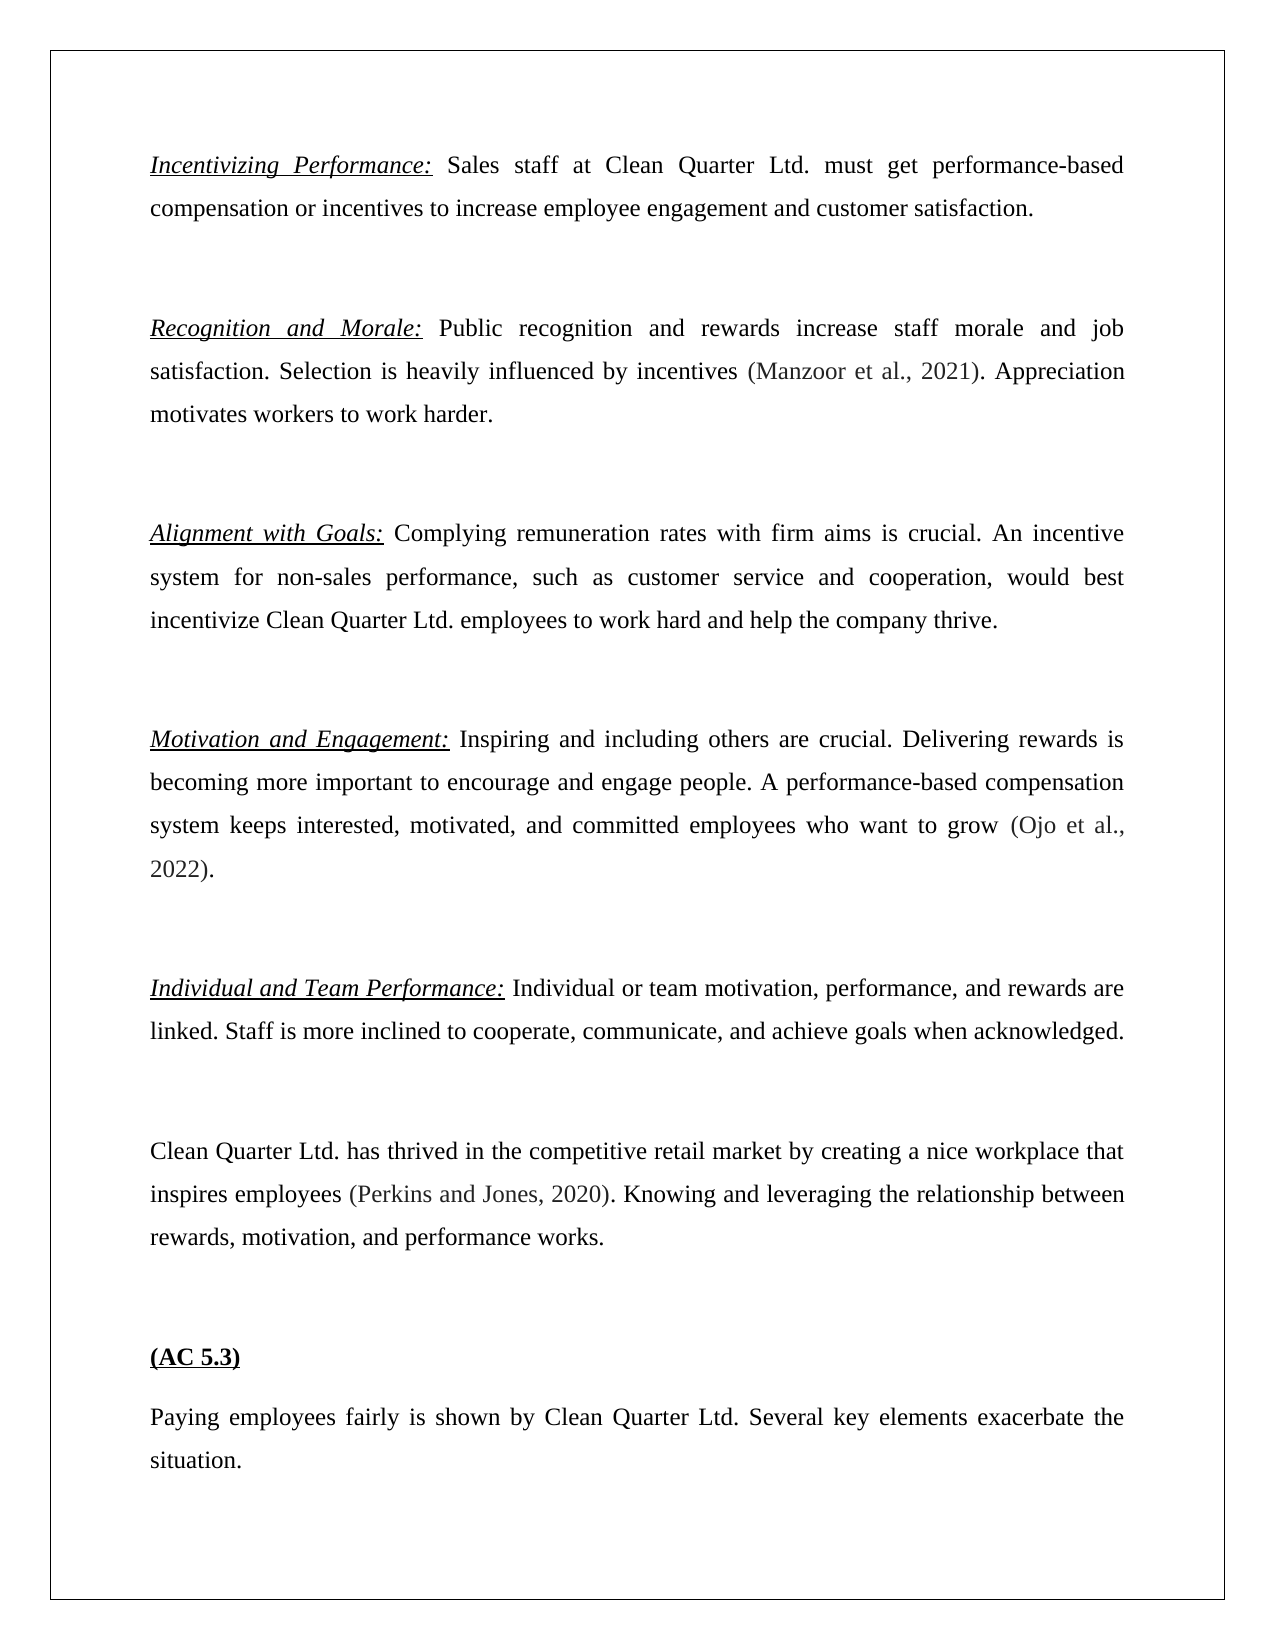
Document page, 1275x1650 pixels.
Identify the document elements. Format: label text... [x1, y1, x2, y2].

text Individual and Team Performance: Individual or team motivation, performance, and rewards are linked. Staff is more inclined to cooperate, communicate, and achieve goals when acknowledged. [150, 973, 1125, 1045]
text (AC 5.3) [150, 1342, 1125, 1371]
text Recognition and Morale: Public recognition and rewards increase staff morale and job satisfaction. Selection is heavily influenced by incentives (Manzoor et al., 2021). Appreciation motivates workers to work harder. [150, 313, 1125, 428]
text Alignment with Goals: Complying remuneration rates with firm aims is crucial. An incentive system for non-sales performance, such as customer service and cooperation, would best incentivize Clean Quarter Ltd. employees to work hard and help the company thrive. [150, 518, 1125, 633]
text Motivation and Engagement: Inspiring and including others are crucial. Delivering rewards is becoming more important to encourage and engage people. A performance-based compensation system keeps interested, motivated, and committed employees who want to grow (Ojo et al., 2022). [150, 724, 1125, 882]
text Clean Quarter Ltd. has thrived in the competitive retail market by creating a nice workplace that inspires employees (Perkins and Jones, 2020). Knowing and leveraging the relationship between rewards, motivation, and performance works. [150, 1136, 1125, 1251]
text Paying employees fairly is shown by Clean Quarter Ltd. Several key elements exacerbate the situation. [150, 1402, 1125, 1473]
text Incentivizing Performance: Sales staff at Clean Quarter Ltd. must get performance-based compensation or incentives to increase employee engagement and customer satisfaction. [150, 150, 1125, 222]
